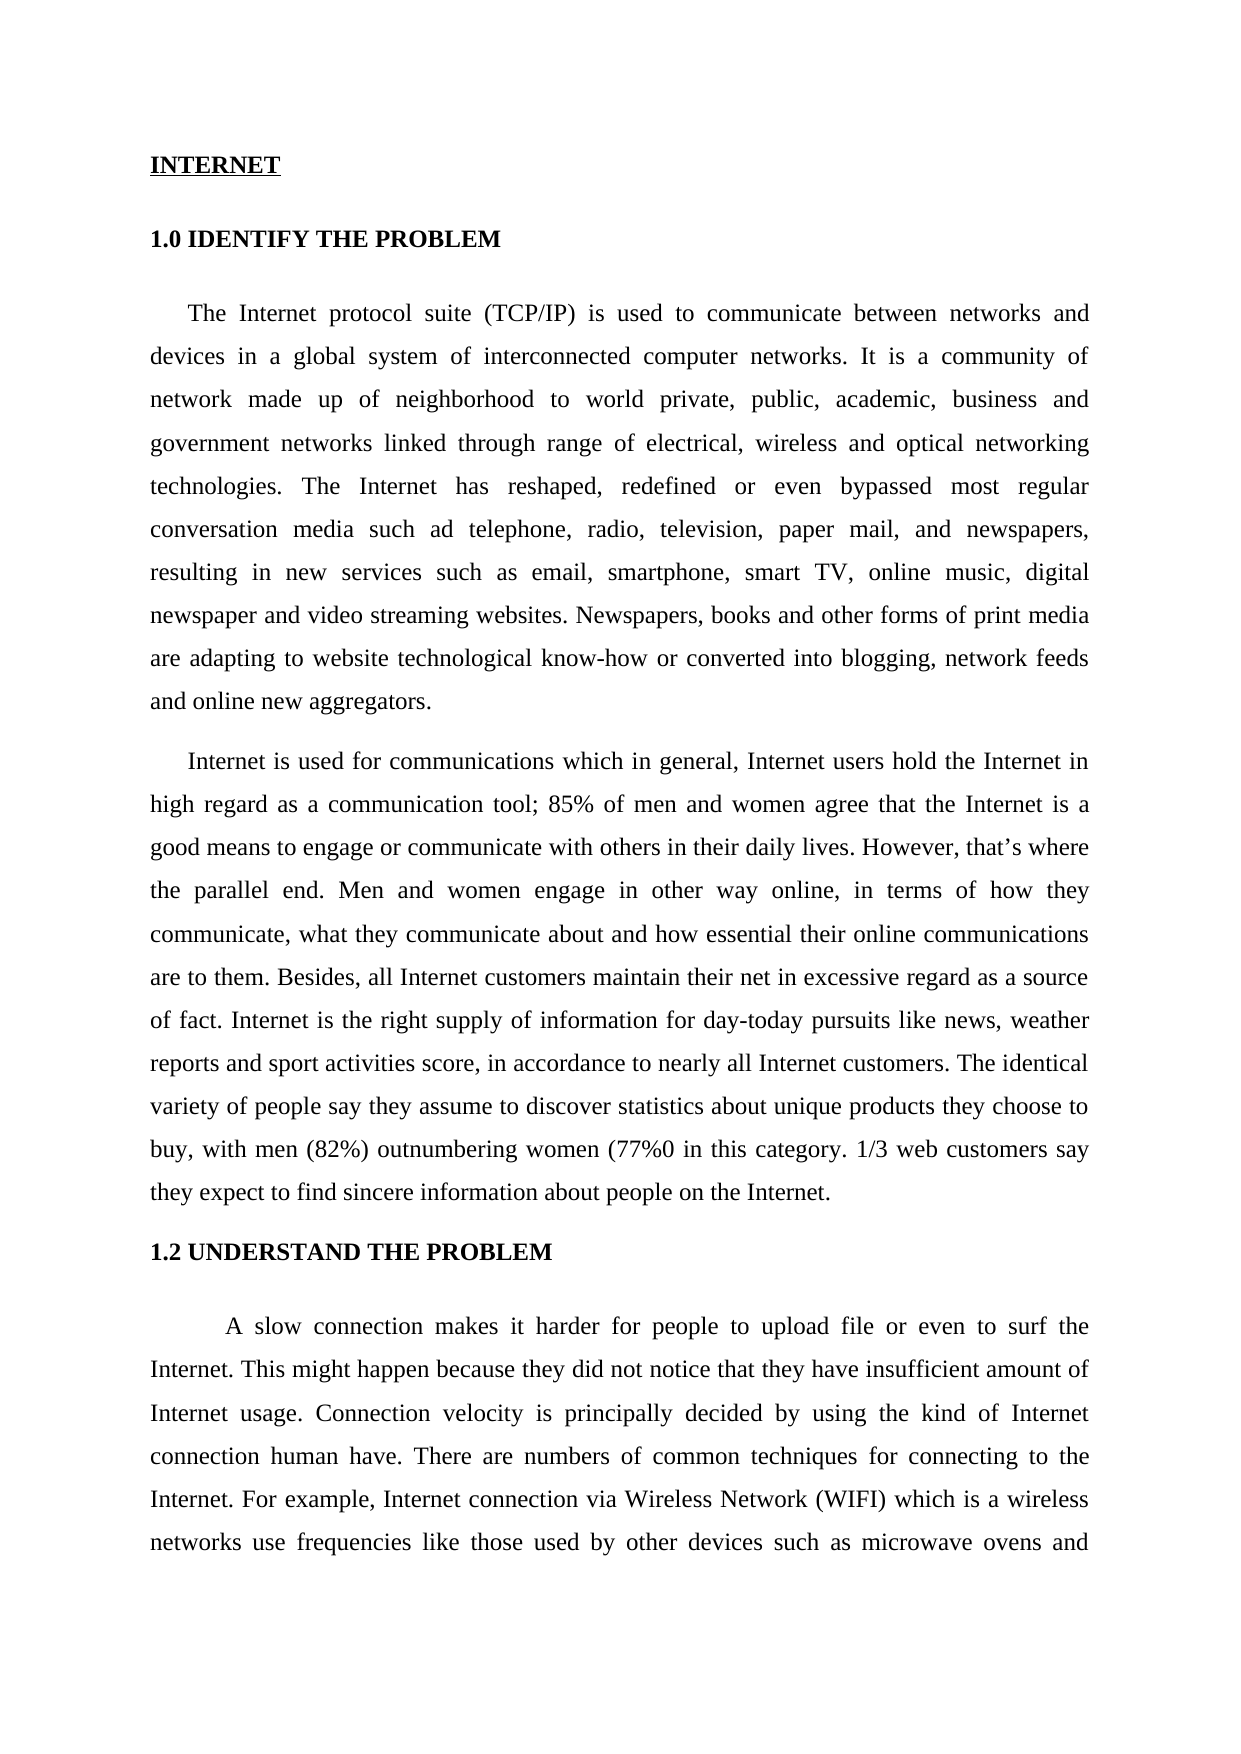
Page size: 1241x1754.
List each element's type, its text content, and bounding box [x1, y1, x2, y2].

list IDENTIFY THE PROBLEM [150, 224, 1090, 253]
text 1.2 UNDERSTAND THE PROBLEM [150, 1237, 1090, 1266]
text Internet is used for communications which in general, Internet users hold the Internet in high regard as a communication tool; 85% of men and women agree that the Internet is a good means to engage or communicate with others in their daily lives. However, that’s where the parallel end. Men and women engage in other way online, in terms of how they communicate, what they communicate about and how essential their online communications are to them. Besides, all Internet customers maintain their net in excessive regard as a source of fact. Internet is the right supply of information for day-today pursuits like news, weather reports and sport activities score, in accordance to nearly all Internet customers. The identical variety of people say they assume to discover statistics about unique products they choose to buy, with men (82%) outnumbering women (77%0 in this category. 1/3 web customers say they expect to find sincere information about people on the Internet. [150, 746, 1090, 1206]
text INTERNET [150, 150, 1090, 179]
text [150, 1311, 1090, 1556]
text The Internet protocol suite (TCP/IP) is used to communicate between networks and devices in a global system of interconnected computer networks. It is a community of network made up of neighborhood to world private, public, academic, business and government networks linked through range of electrical, wireless and optical networking technologies. The Internet has reshaped, redefined or even bypassed most regular conversation media such ad telephone, radio, television, paper mail, and newspapers, resulting in new services such as email, smartphone, smart TV, online music, digital newspaper and video streaming websites. Newspapers, books and other forms of print media are adapting to website technological know-how or converted into blogging, network feeds and online new aggregators. [150, 298, 1090, 715]
